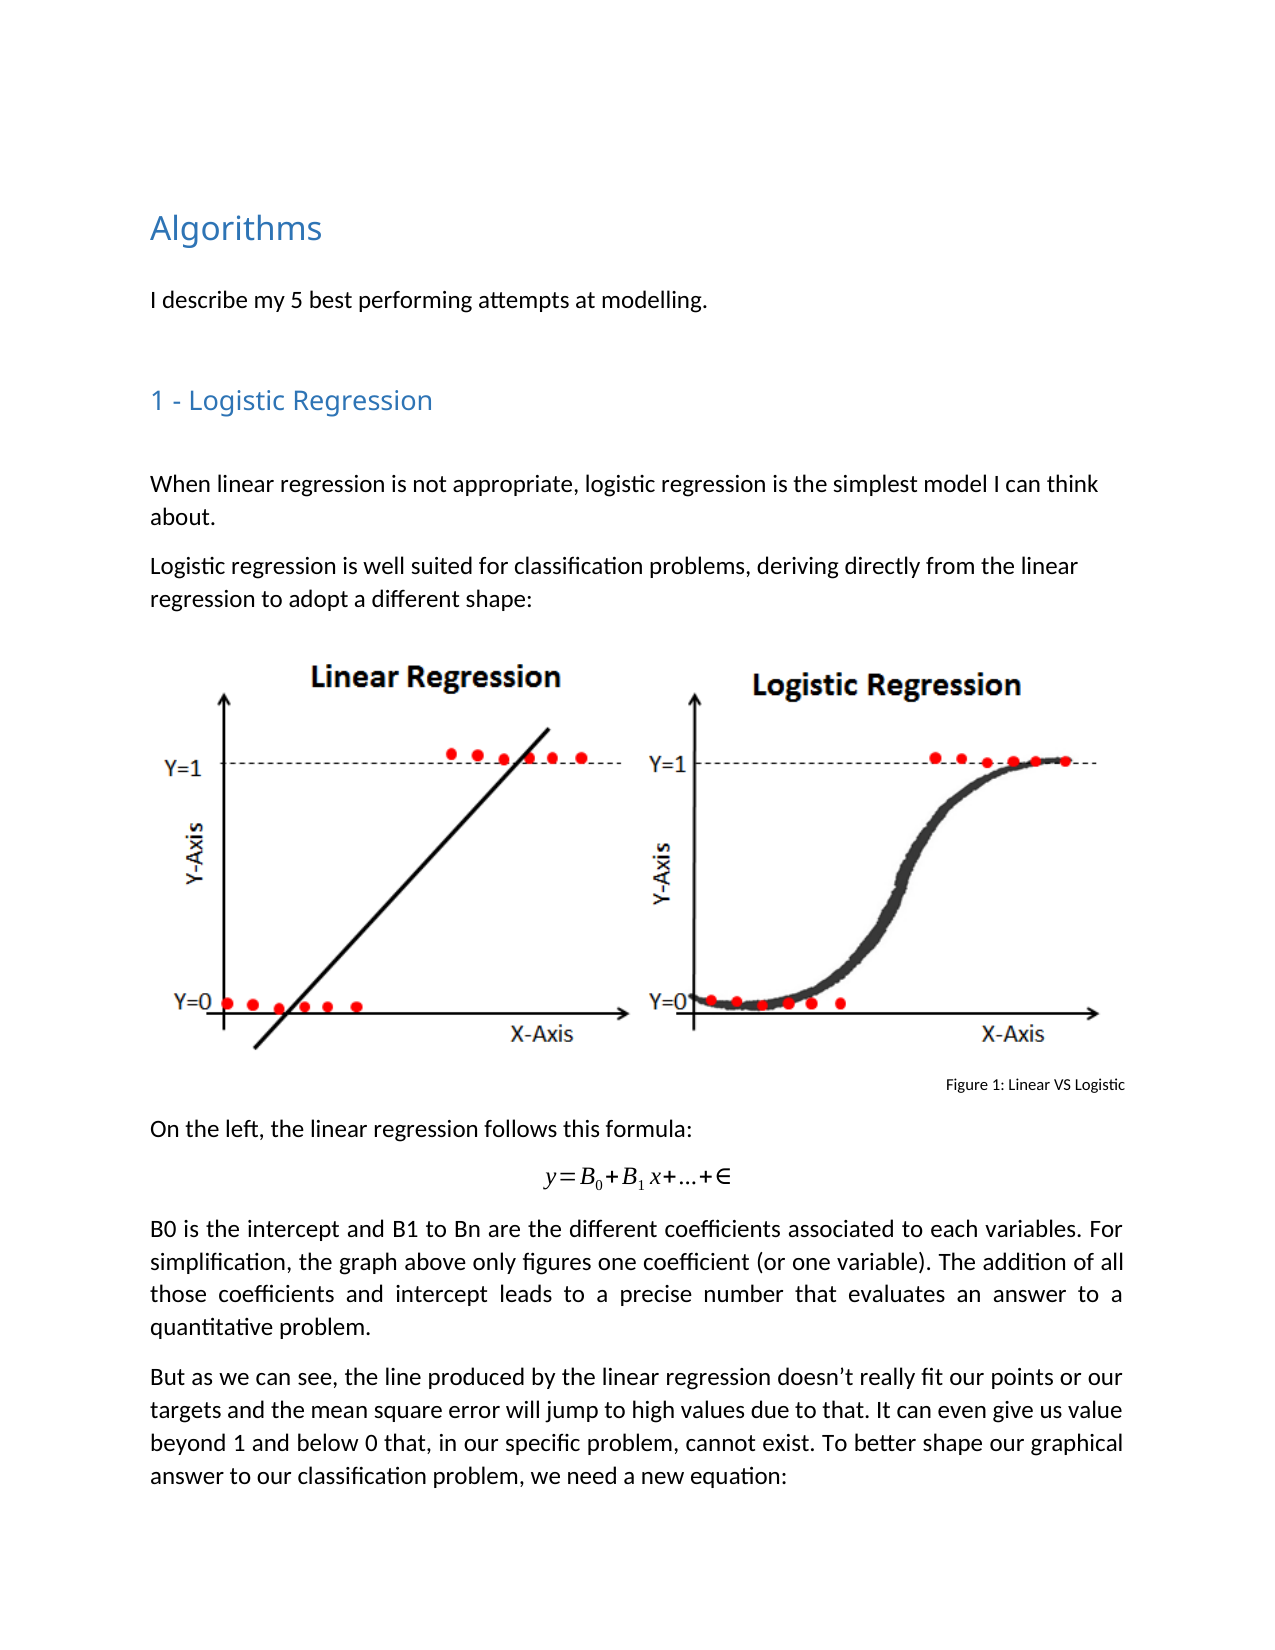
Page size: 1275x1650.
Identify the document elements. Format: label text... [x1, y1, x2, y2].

picture [150, 632, 1125, 1073]
text On the left, the linear regression follows this formula: [150, 1113, 1125, 1143]
text B0 is the intercept and B1 to Bn are the different coefficients associated to each variables. For simplification, the graph above only figures one coefficient (or one variable). The addition of all those coefficients and intercept leads to a precise number that evaluates an answer to a quantitative problem. [150, 1213, 1125, 1342]
text But as we can see, the line produced by the linear regression doesn’t really fit our points or our targets and the mean square error will jump to high values due to that. It can even give us value beyond 1 and below 0 that, in our specific problem, cannot exist. To better shape our graphical answer to our classification problem, we need a new equation: [150, 1361, 1125, 1490]
text When linear regression is not appropriate, logistic regression is the simplest model I can think about. [150, 468, 1125, 531]
subtitle 1 - Logistic Regression [150, 381, 1125, 418]
subtitle Algorithms [150, 205, 1125, 251]
text Logistic regression is well suited for classification problems, deriving directly from the linear regression to adopt a different shape: [150, 550, 1125, 614]
text Figure 1: Linear VS Logistic [150, 1073, 1125, 1095]
text I describe my 5 best performing attempts at modelling. [150, 254, 1125, 315]
